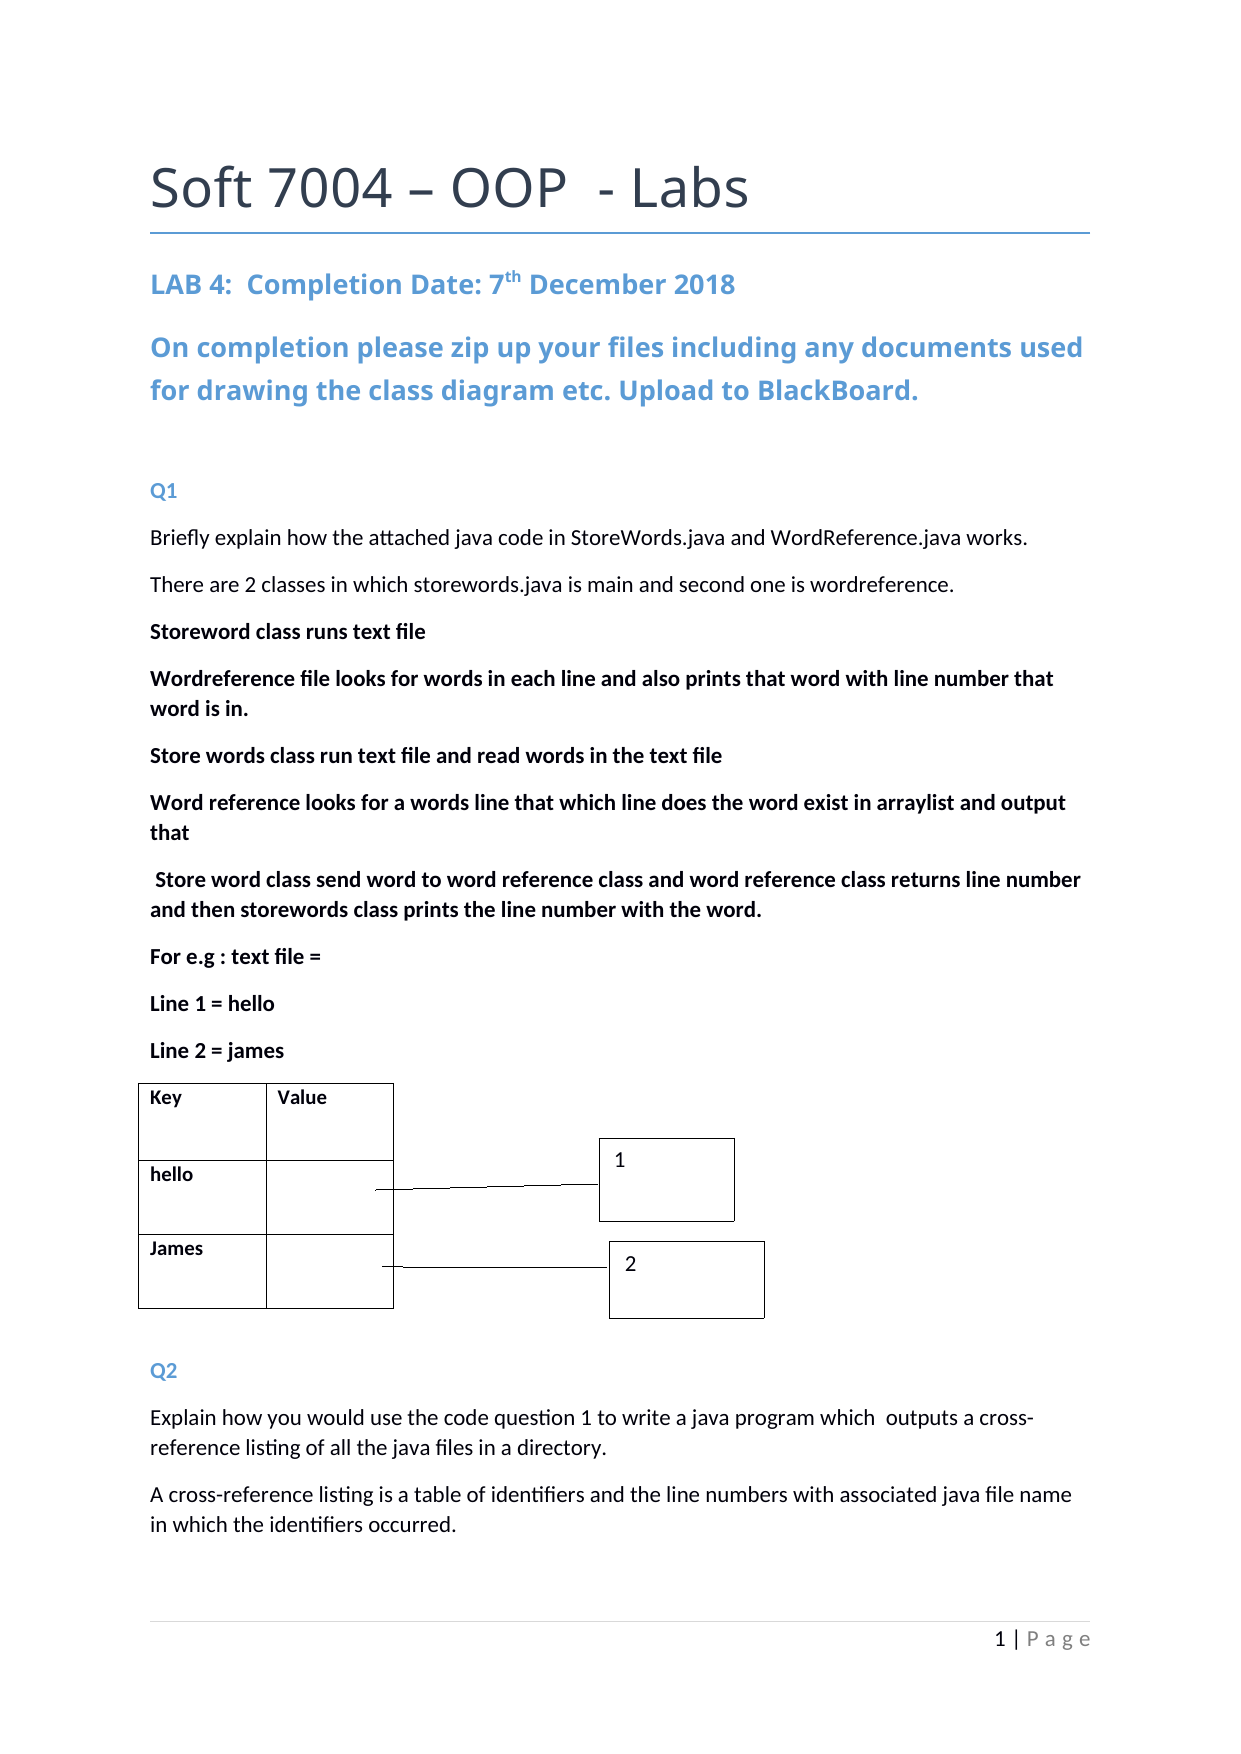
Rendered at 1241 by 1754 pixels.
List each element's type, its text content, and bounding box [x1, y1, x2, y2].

text Wordreference file looks for words in each line and also prints that word with line number that word is in. [150, 664, 1090, 722]
table_header Value [267, 1084, 393, 1160]
text Line 1 = hello [150, 989, 1090, 1017]
text A cross-reference listing is a table of identifiers and the line numbers with associated java file name in which the identifiers occurred. [150, 1480, 1090, 1538]
text Q1 [150, 477, 1090, 505]
table_cell James [139, 1235, 266, 1308]
text For e.g : text file = [150, 942, 1090, 970]
subtitle LAB 4: Completion Date: 7th December 2018 [150, 265, 1090, 302]
text Store words class run text file and read words in the text file [150, 741, 1090, 769]
text Explain how you would use the code question 1 to write a java program which outputs a cross-reference listing of all the java files in a directory. [150, 1403, 1090, 1461]
text Store word class send word to word reference class and word reference class returns line number and then storewords class prints the line number with the word. [150, 865, 1090, 923]
text Q2 [150, 1356, 1090, 1384]
text Word reference looks for a words line that which line does the word exist in arraylist and output that [150, 788, 1090, 846]
text There are 2 classes in which storewords.java is main and second one is wordreference. [150, 570, 1090, 598]
table_header Key [139, 1084, 266, 1160]
table_cell [267, 1235, 393, 1308]
text Storeword class runs text file [150, 617, 1090, 645]
table_cell [267, 1161, 393, 1234]
title Soft 7004 – OOP - Labs [150, 150, 1090, 232]
table_cell hello [139, 1161, 266, 1234]
subtitle On completion please zip up your files including any documents used for drawing the class diagram etc. Upload to BlackBoard. [150, 329, 1090, 408]
text Line 2 = james [150, 1036, 1090, 1064]
text Briefly explain how the attached java code in StoreWords.java and WordReference.java works. [150, 523, 1090, 552]
